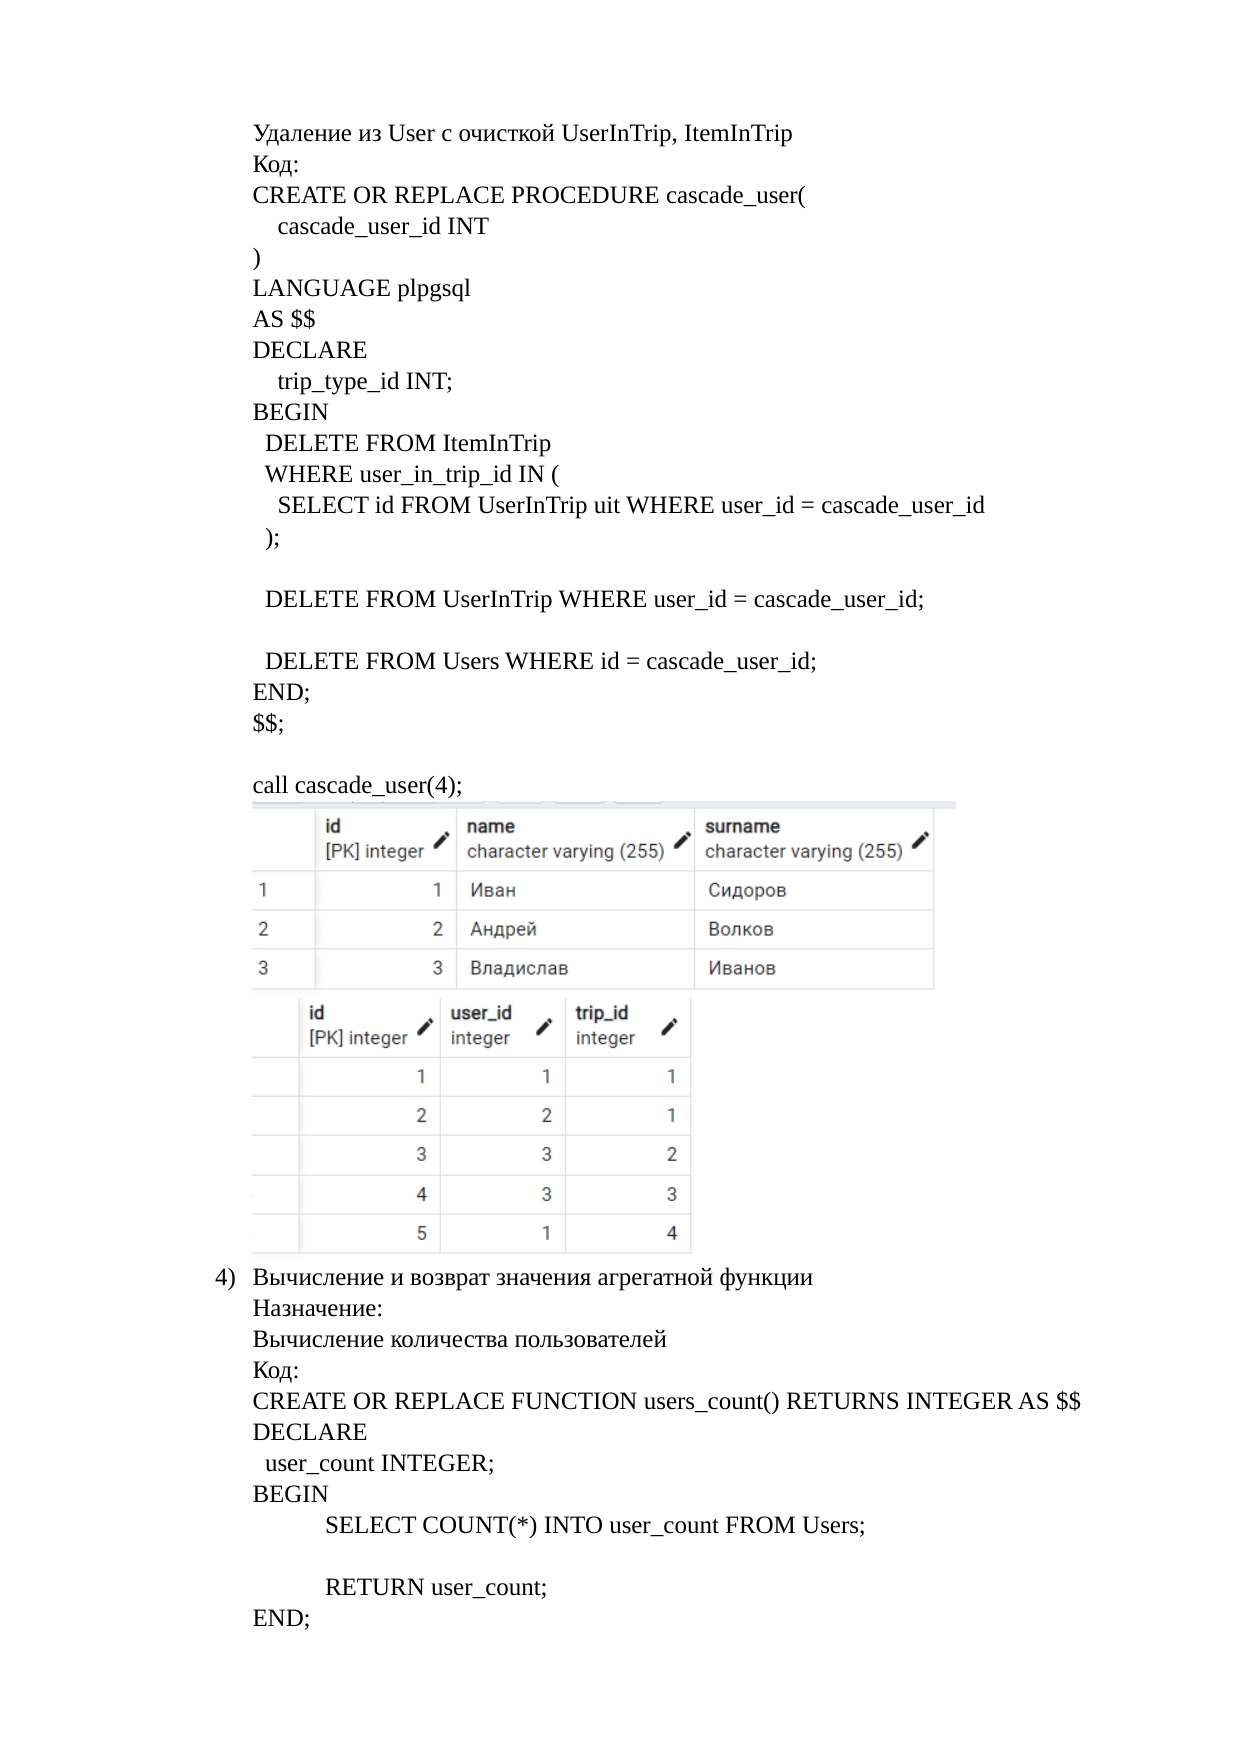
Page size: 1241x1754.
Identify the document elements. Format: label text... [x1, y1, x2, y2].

list user_count INTEGER; [252, 1448, 1152, 1477]
list Вычисление и возврат значения агрегатной функции [215, 1262, 1152, 1291]
list DELETE FROM UserInTrip WHERE user_id = cascade_user_id; [252, 584, 1152, 612]
list Назначение: [252, 1293, 1152, 1322]
list cascade_user_id INT [252, 211, 1152, 240]
list DELETE FROM ItemInTrip [252, 428, 1152, 457]
list SELECT COUNT(*) INTO user_count FROM Users; [252, 1510, 1152, 1539]
list DELETE FROM Users WHERE id = cascade_user_id; [252, 646, 1152, 674]
list Код: [252, 149, 1152, 178]
list Удаление из User с очисткой UserInTrip, ItemInTrip [252, 118, 1152, 147]
list ) [252, 242, 1152, 271]
list WHERE user_in_trip_id IN ( [252, 459, 1152, 488]
list AS $$ [252, 304, 1152, 333]
list CREATE OR REPLACE FUNCTION users_count() RETURNS INTEGER AS $$ [252, 1386, 1152, 1415]
list LANGUAGE plpgsql [252, 273, 1152, 302]
list $$; [252, 708, 1152, 737]
picture [252, 801, 957, 996]
list RETURN user_count; [252, 1572, 1152, 1601]
list DECLARE [252, 335, 1152, 364]
picture [252, 998, 699, 1260]
list END; [252, 1603, 1152, 1632]
list BEGIN [252, 397, 1152, 426]
list ); [252, 522, 1152, 550]
list SELECT id FROM UserInTrip uit WHERE user_id = cascade_user_id [252, 491, 1152, 519]
list CREATE OR REPLACE PROCEDURE cascade_user( [252, 180, 1152, 209]
list END; [252, 677, 1152, 706]
list DECLARE [252, 1417, 1152, 1446]
list call cascade_user(4); [252, 770, 1152, 799]
list BEGIN [252, 1479, 1152, 1508]
list Вычисление количества пользователей [252, 1324, 1152, 1353]
list Код: [252, 1355, 1152, 1384]
list trip_type_id INT; [252, 366, 1152, 395]
